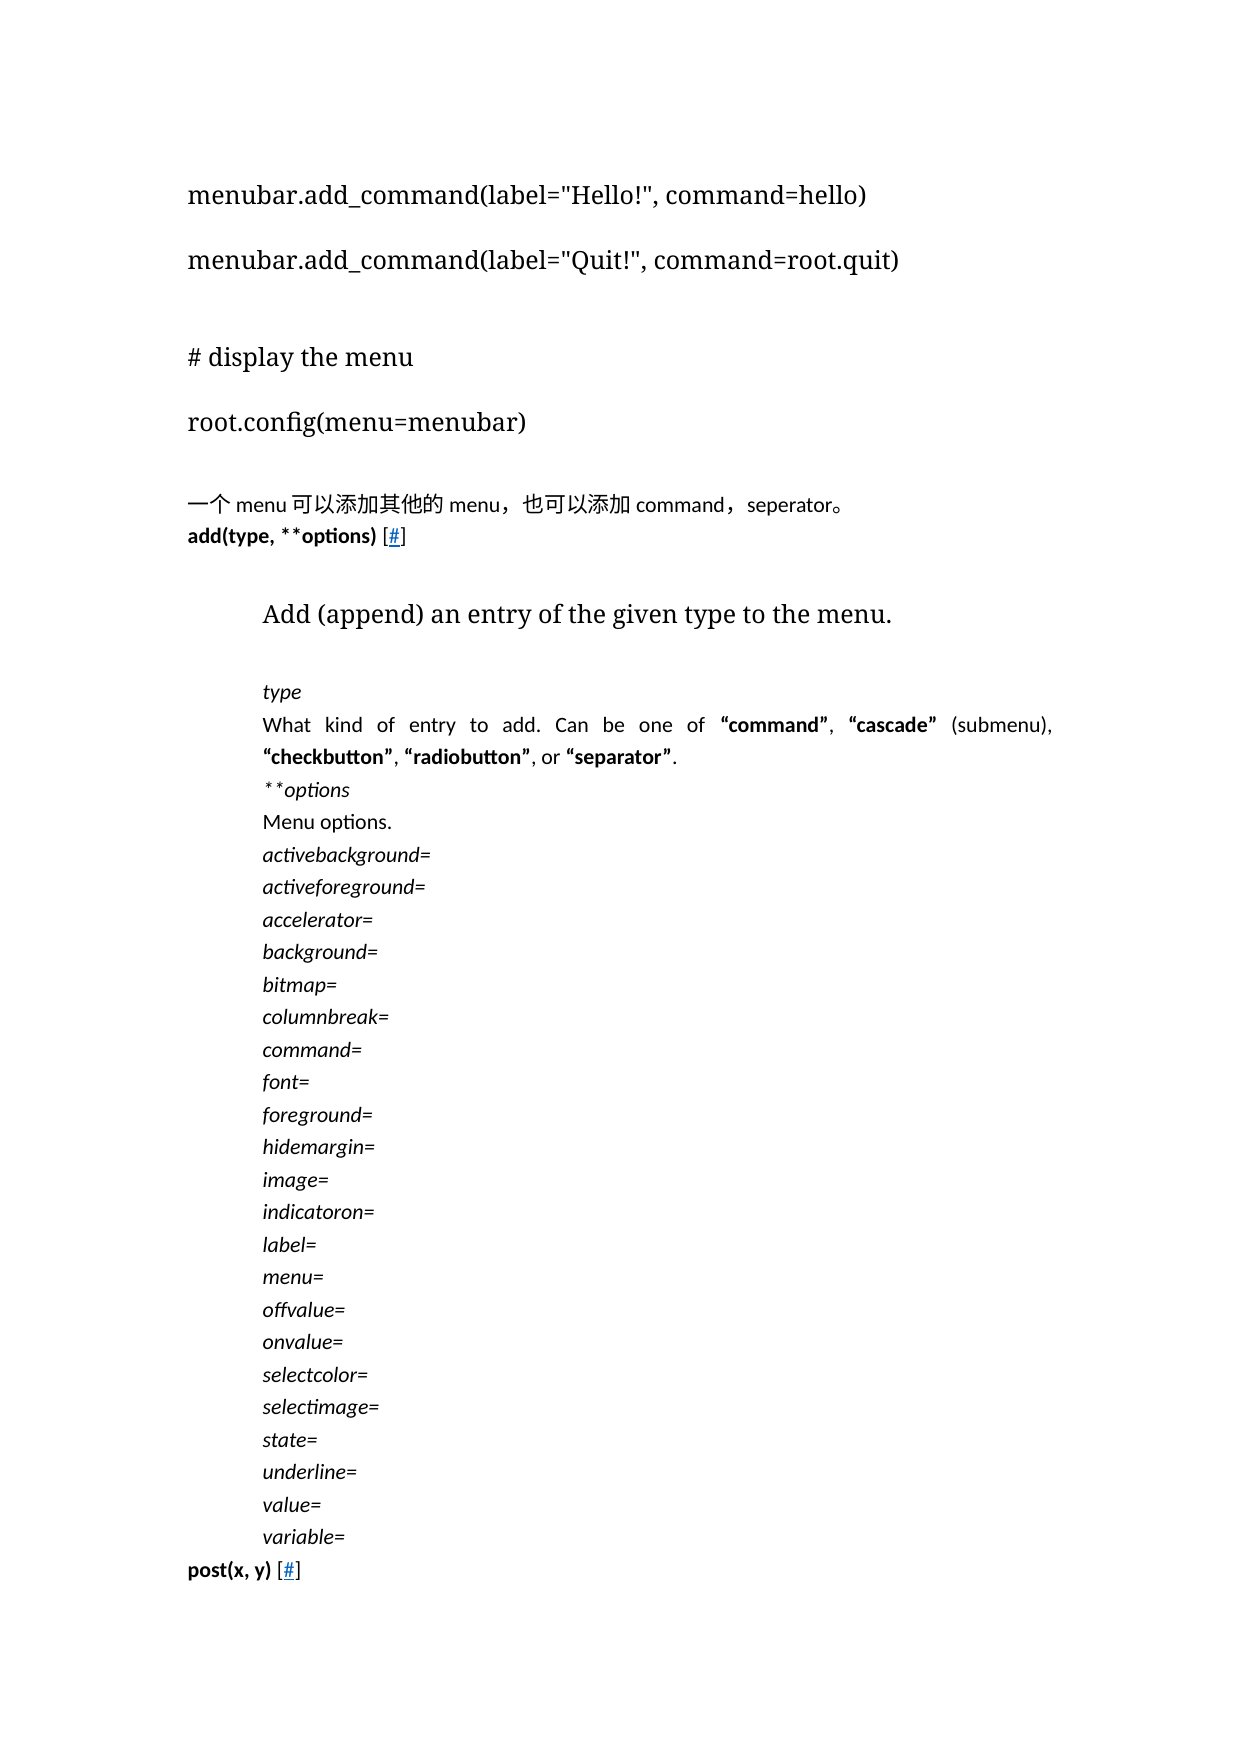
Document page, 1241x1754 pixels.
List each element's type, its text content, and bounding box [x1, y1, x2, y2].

text command= [262, 1033, 1053, 1065]
text image= [262, 1163, 1053, 1195]
text post(x, y) [#] [187, 1553, 1053, 1585]
text offvalue= [262, 1293, 1053, 1325]
text selectcolor= [262, 1358, 1053, 1390]
text label= [262, 1228, 1053, 1260]
text accelerator= [262, 903, 1053, 935]
text indicatoron= [262, 1195, 1053, 1228]
text columnbreak= [262, 1000, 1053, 1033]
text menubar.add_command(label="Quit!", command=root.quit) [187, 227, 1053, 292]
text state= [262, 1423, 1053, 1455]
text onvalue= [262, 1325, 1053, 1358]
text font= [262, 1065, 1053, 1098]
text hidemargin= [262, 1130, 1053, 1163]
text # display the menu [187, 324, 1053, 389]
text Menu options. [262, 805, 1053, 838]
text underline= [262, 1455, 1053, 1488]
text menu= [262, 1260, 1053, 1293]
text menubar.add_command(label="Hello!", command=hello) [187, 162, 1053, 227]
text foreground= [262, 1098, 1053, 1130]
text type [262, 675, 1053, 708]
text What kind of entry to add. Can be one of “command”, “cascade” (submenu), “checkbutton”, “radiobutton”, or “separator”. [262, 708, 1053, 773]
text bitmap= [262, 968, 1053, 1000]
text add(type, **options) [#] [187, 519, 1053, 552]
text activebackground= [262, 838, 1053, 870]
text 一个menu可以添加其他的menu，也可以添加command，seperator。 [187, 487, 1053, 519]
text root.config(menu=menubar) [187, 389, 1053, 454]
text Add (append) an entry of the given type to the menu. [262, 581, 1053, 646]
text variable= [262, 1520, 1053, 1553]
text selectimage= [262, 1390, 1053, 1423]
text value= [262, 1488, 1053, 1520]
text **options [262, 773, 1053, 805]
text background= [262, 935, 1053, 968]
text activeforeground= [262, 870, 1053, 903]
